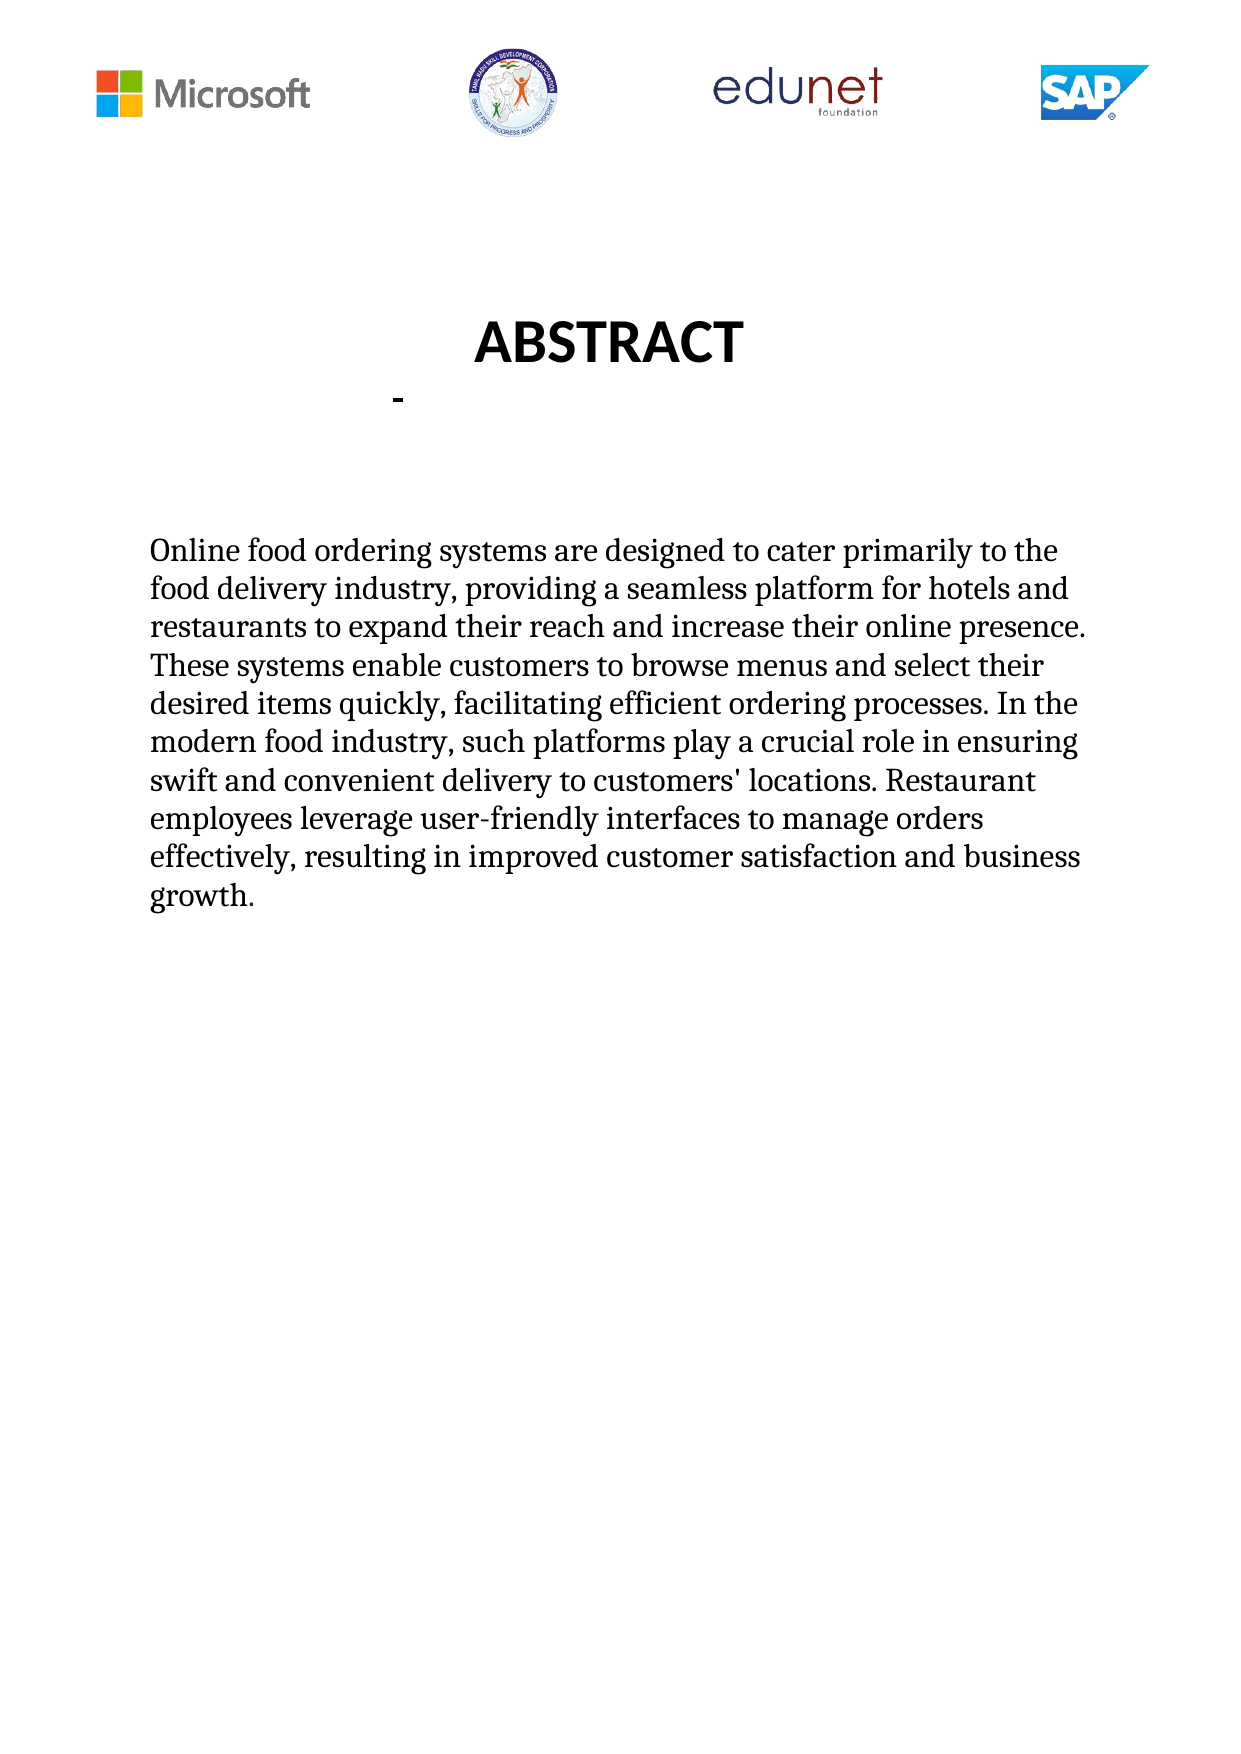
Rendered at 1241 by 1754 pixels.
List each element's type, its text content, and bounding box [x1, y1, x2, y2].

picture [466, 46, 558, 138]
picture [91, 66, 316, 121]
text Online food ordering systems are designed to cater primarily to the food delivery industry, providing a seamless platform for hotels and restaurants to expand their reach and increase their online presence. These systems enable customers to browse menus and select their desired items quickly, facilitating efficient ordering processes. In the modern food industry, such platforms play a crucial role in ensuring swift and convenient delivery to customers' locations. Restaurant employees leverage user-friendly interfaces to manage orders effectively, resulting in improved customer satisfaction and business growth. [150, 531, 1094, 914]
picture [1039, 63, 1151, 121]
picture [706, 61, 889, 122]
text ABSTRACT [150, 302, 1106, 378]
